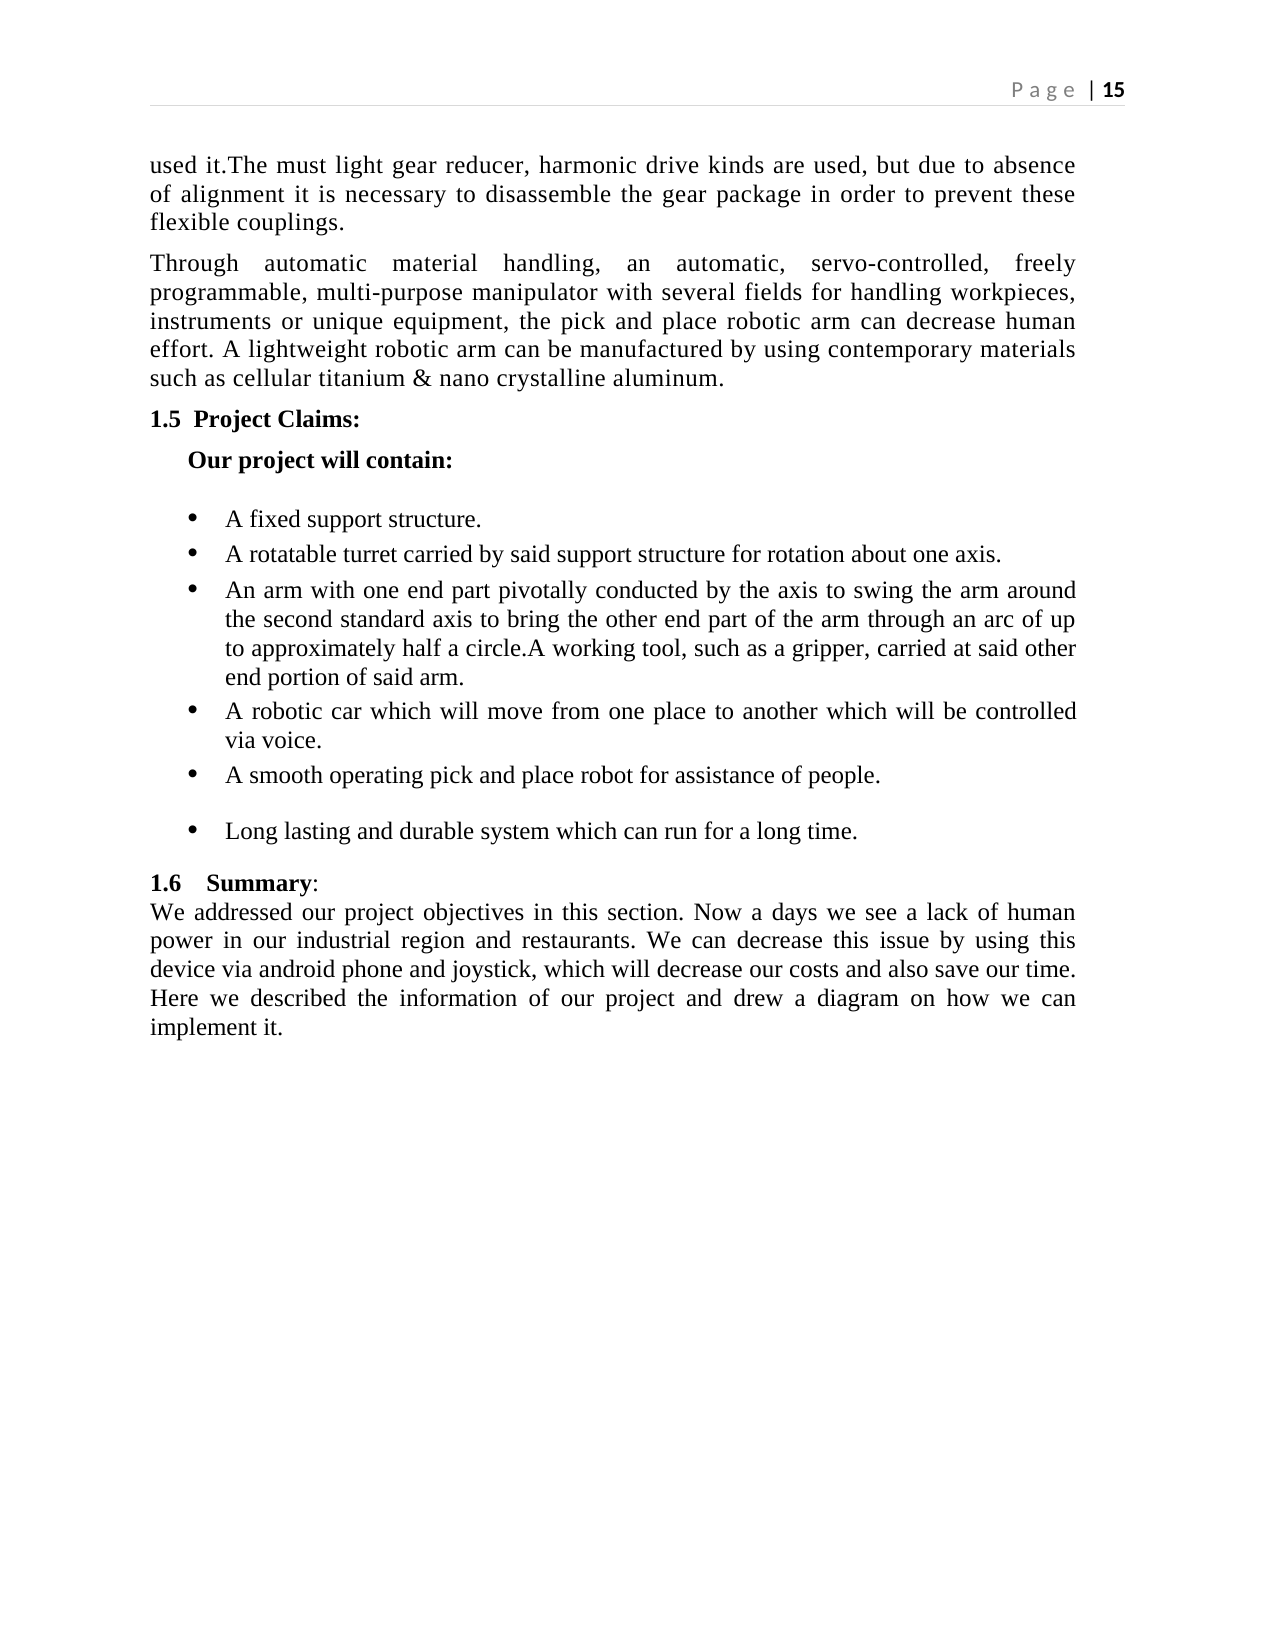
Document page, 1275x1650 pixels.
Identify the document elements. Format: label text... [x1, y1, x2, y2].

list An arm with one end part pivotally conducted by the axis to swing the arm around the second standard axis to bring the other end part of the arm through an arc of up to approximately half a circle.A working tool, such as a gripper, carried at said other end portion of said arm. [187, 571, 1078, 690]
text Our project will contain: [187, 445, 1125, 474]
text 1.5 Project Claims: [149, 404, 1078, 433]
list A fixed support structure. [187, 500, 1078, 534]
list Long lasting and durable system which can run for a long time. [187, 812, 1078, 845]
text Through automatic material handling, an automatic, servo-controlled, freely programmable, multi-purpose manipulator with several fields for handling workpieces, instruments or unique equipment, the pick and place robotic arm can decrease human effort. A lightweight robotic arm can be manufactured by using contemporary materials such as cellular titanium & nano crystalline aluminum. [149, 248, 1078, 392]
subtitle 1.6 Summary: [150, 868, 1125, 897]
list A smooth operating pick and place robot for assistance of people. [187, 756, 1078, 789]
list A rotatable turret carried by said support structure for rotation about one axis. [187, 536, 1078, 569]
list A robotic car which will move from one place to another which will be controlled via voice. [187, 692, 1078, 754]
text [149, 150, 1078, 236]
text We addressed our project objectives in this section. Now a days we see a lack of human power in our industrial region and restaurants. We can decrease this issue by using this device via android phone and joystick, which will decrease our costs and also save our time. Here we described the information of our project and drew a diagram on how we can implement it. [150, 897, 1078, 1040]
